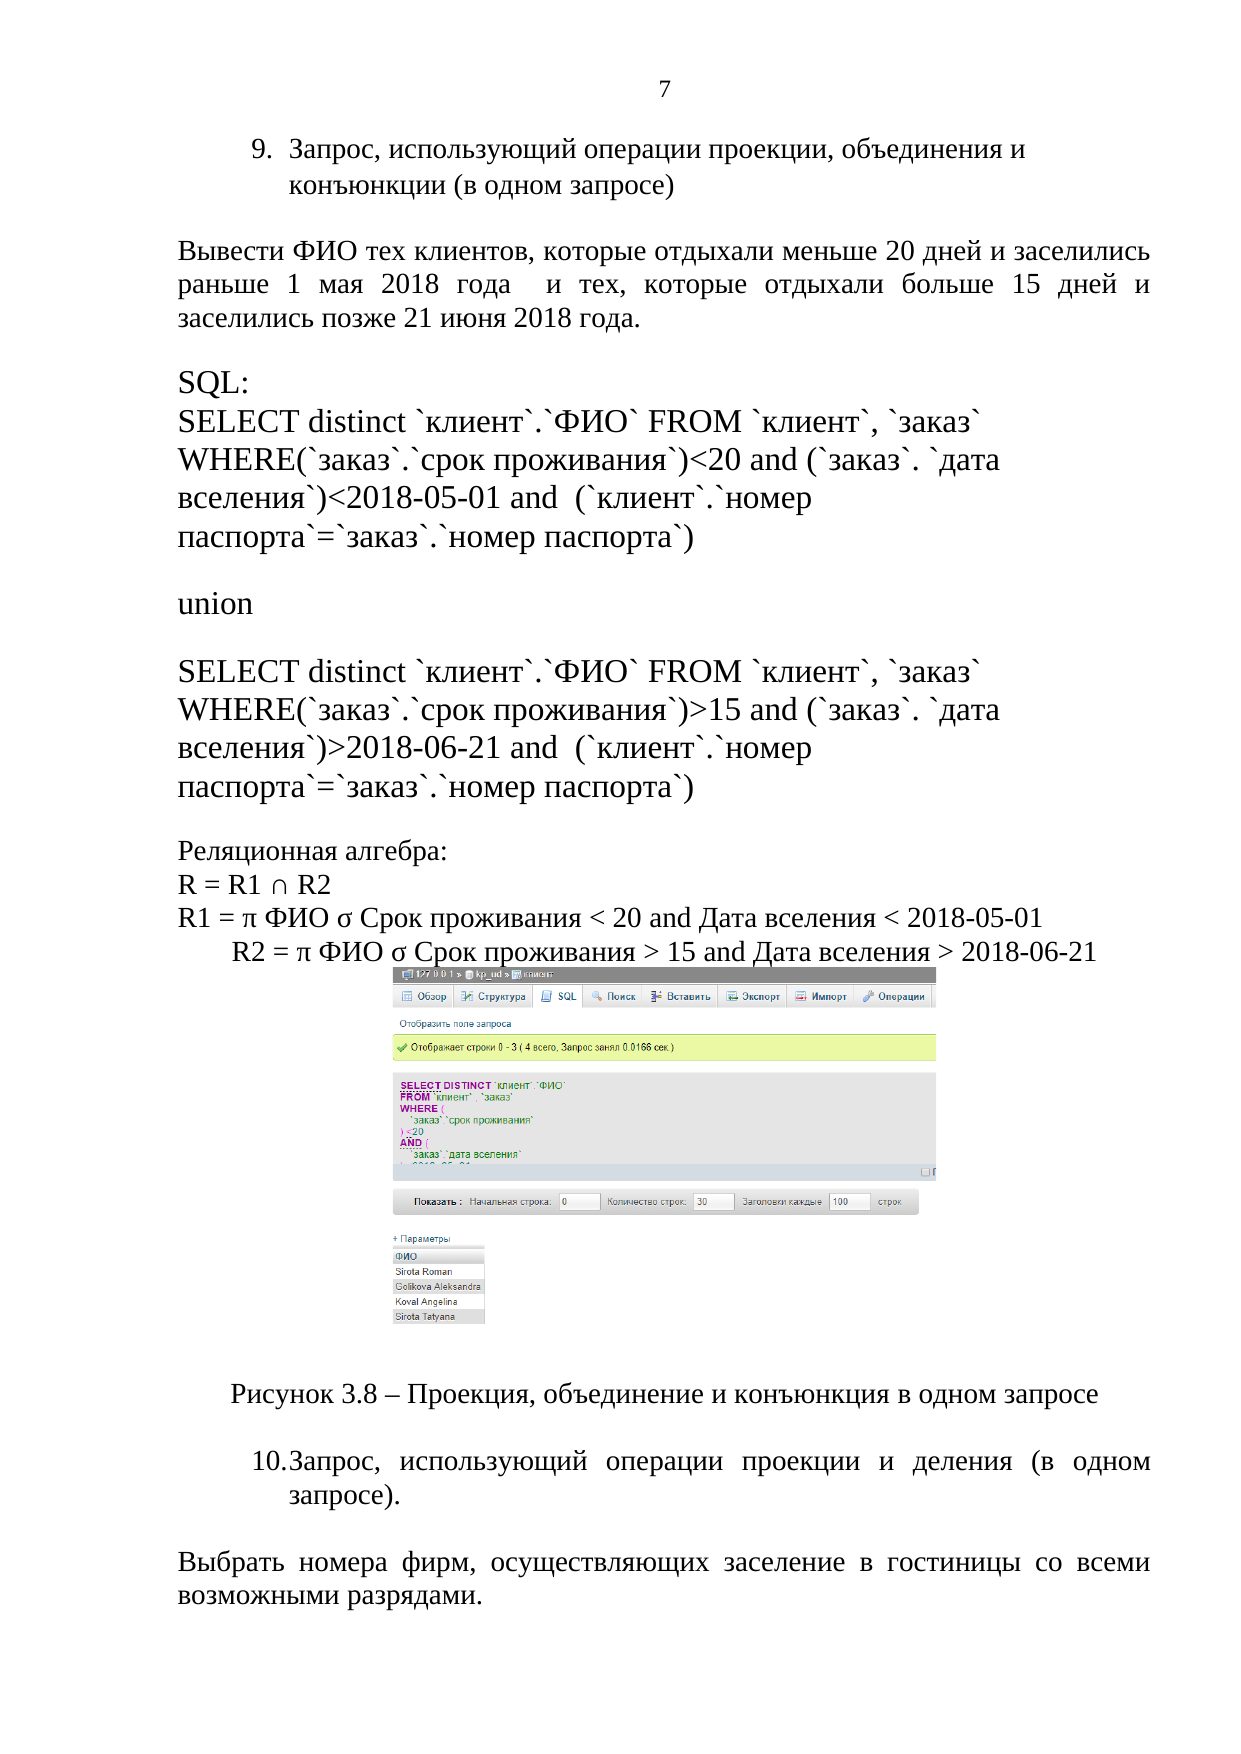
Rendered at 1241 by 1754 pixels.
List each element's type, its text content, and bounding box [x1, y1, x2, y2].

list Запрос, использующий операции проекции и деления (в одном запросе). [251, 1443, 1152, 1510]
text R1 = π ФИО σ Срок проживания < 20 and Дата вселения < 2018-05-01 [177, 900, 1152, 934]
text Рисунок 3.8 – Проекция, объединение и конъюнкция в одном запросе [177, 1376, 1152, 1410]
text R = R1 ∩ R2 [177, 867, 1152, 900]
text SELECT distinct `клиент`.`ФИО` FROM `клиент`, `заказ` WHERE(`заказ`.`срок проживания`)>15 and (`заказ`. `дата вселения`)>2018-06-21 and (`клиент`.`номер паспорта`=`заказ`.`номер паспорта`) [177, 651, 1152, 804]
text Выбрать номера фирм, осуществляющих заселение в гостиницы со всеми возможными разрядами. [177, 1544, 1152, 1611]
text union [177, 583, 1152, 622]
text Вывести ФИО тех клиентов, которые отдыхали меньше 20 дней и заселились раньше 1 мая 2018 года и тех, которые отдыхали больше 15 дней и заселились позже 21 июня 2018 года. [177, 233, 1152, 333]
list Запрос, использующий операции проекции, объединения и конъюнкции (в одном запросе) [251, 131, 1152, 201]
text Реляционная алгебра: [177, 833, 1152, 867]
text SQL: SELECT distinct `клиент`.`ФИО` FROM `клиент`, `заказ` WHERE(`заказ`.`срок проживания`)<20 and (`заказ`. `дата вселения`)<2018-05-01 and (`клиент`.`номер паспорта`=`заказ`.`номер паспорта`) [177, 362, 1152, 554]
picture [392, 967, 937, 1347]
